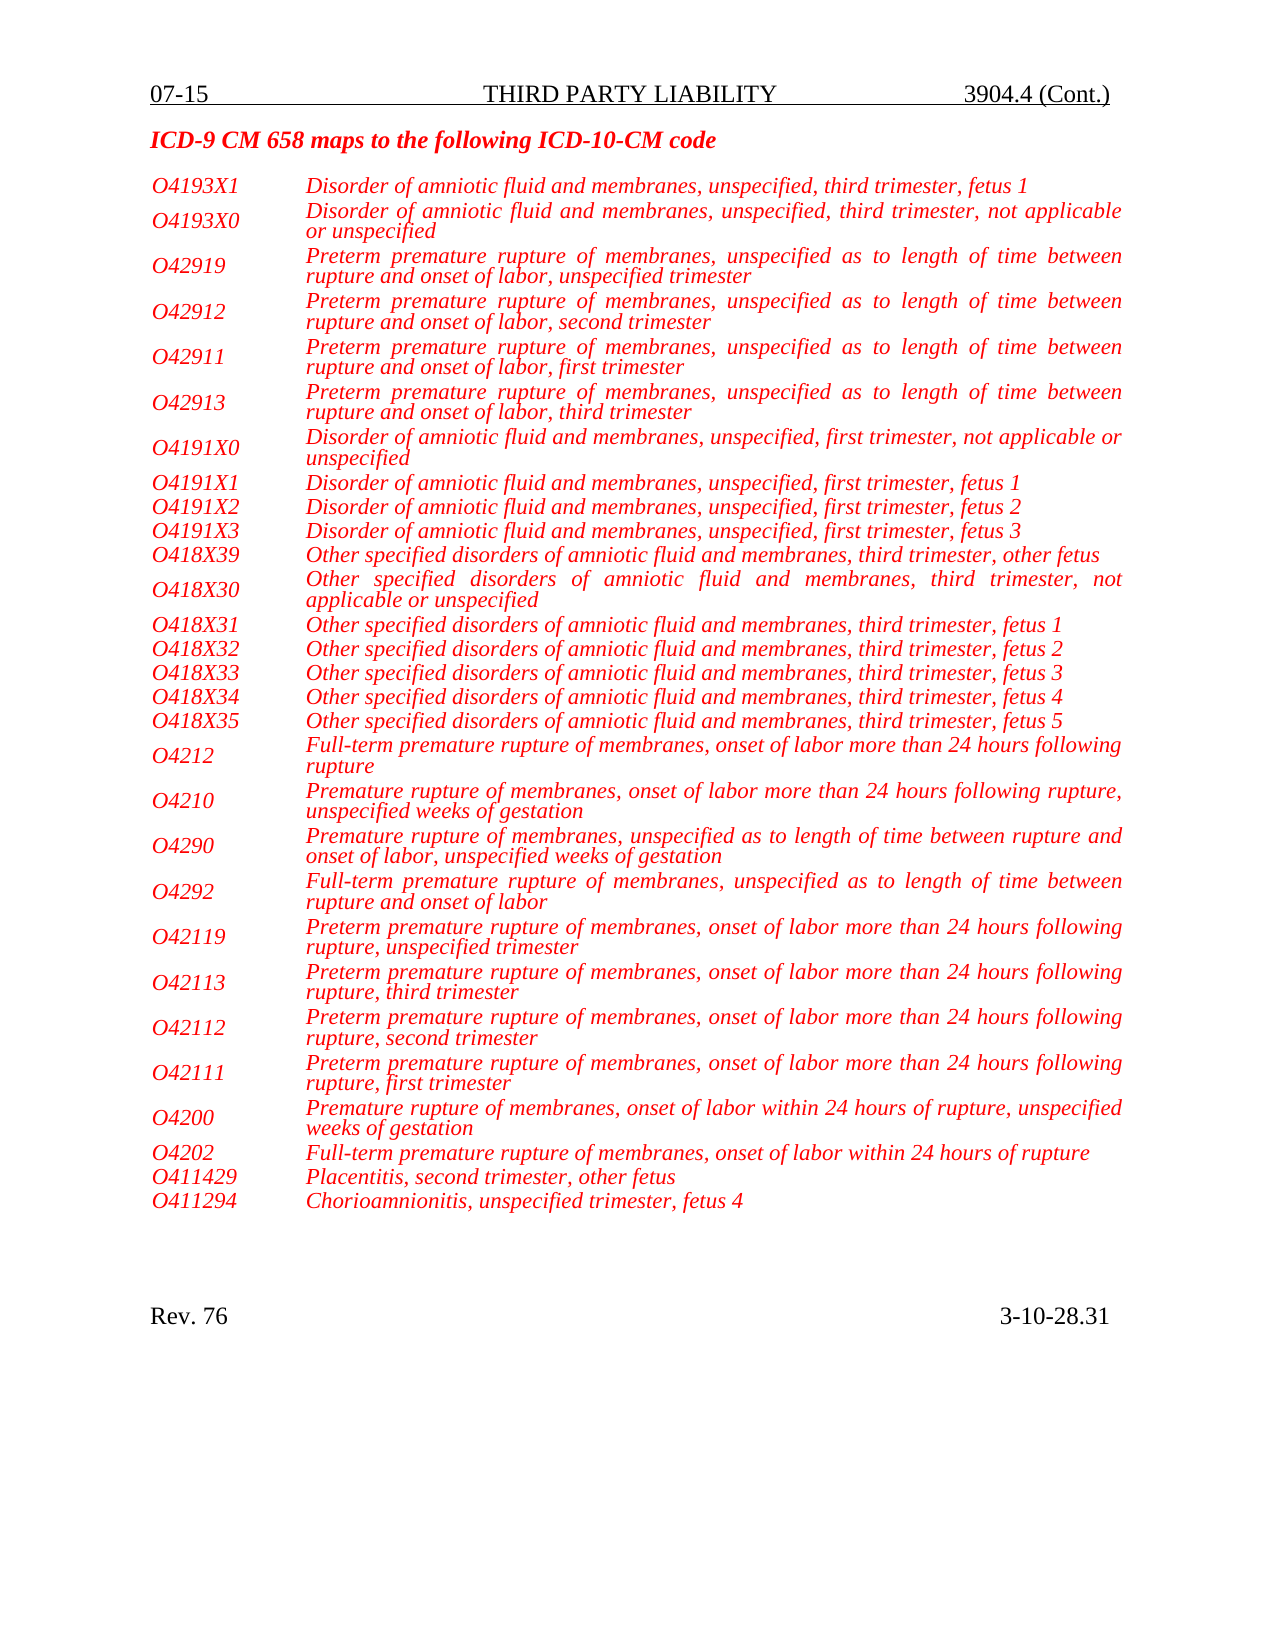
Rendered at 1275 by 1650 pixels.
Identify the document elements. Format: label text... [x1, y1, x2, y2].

text Rev. 76 3-10-28.31 [150, 1306, 1125, 1329]
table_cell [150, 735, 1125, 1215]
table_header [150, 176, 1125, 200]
text ICD-9 CM 658 maps to the following ICD-10-CM code [437, 130, 1125, 153]
text ICD-9 CM 658 maps to the following ICD-10-CM code [150, 130, 442, 153]
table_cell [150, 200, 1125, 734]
text 07-15 THIRD PARTY LIABILITY 3904.4 (Cont.) [150, 84, 1125, 107]
